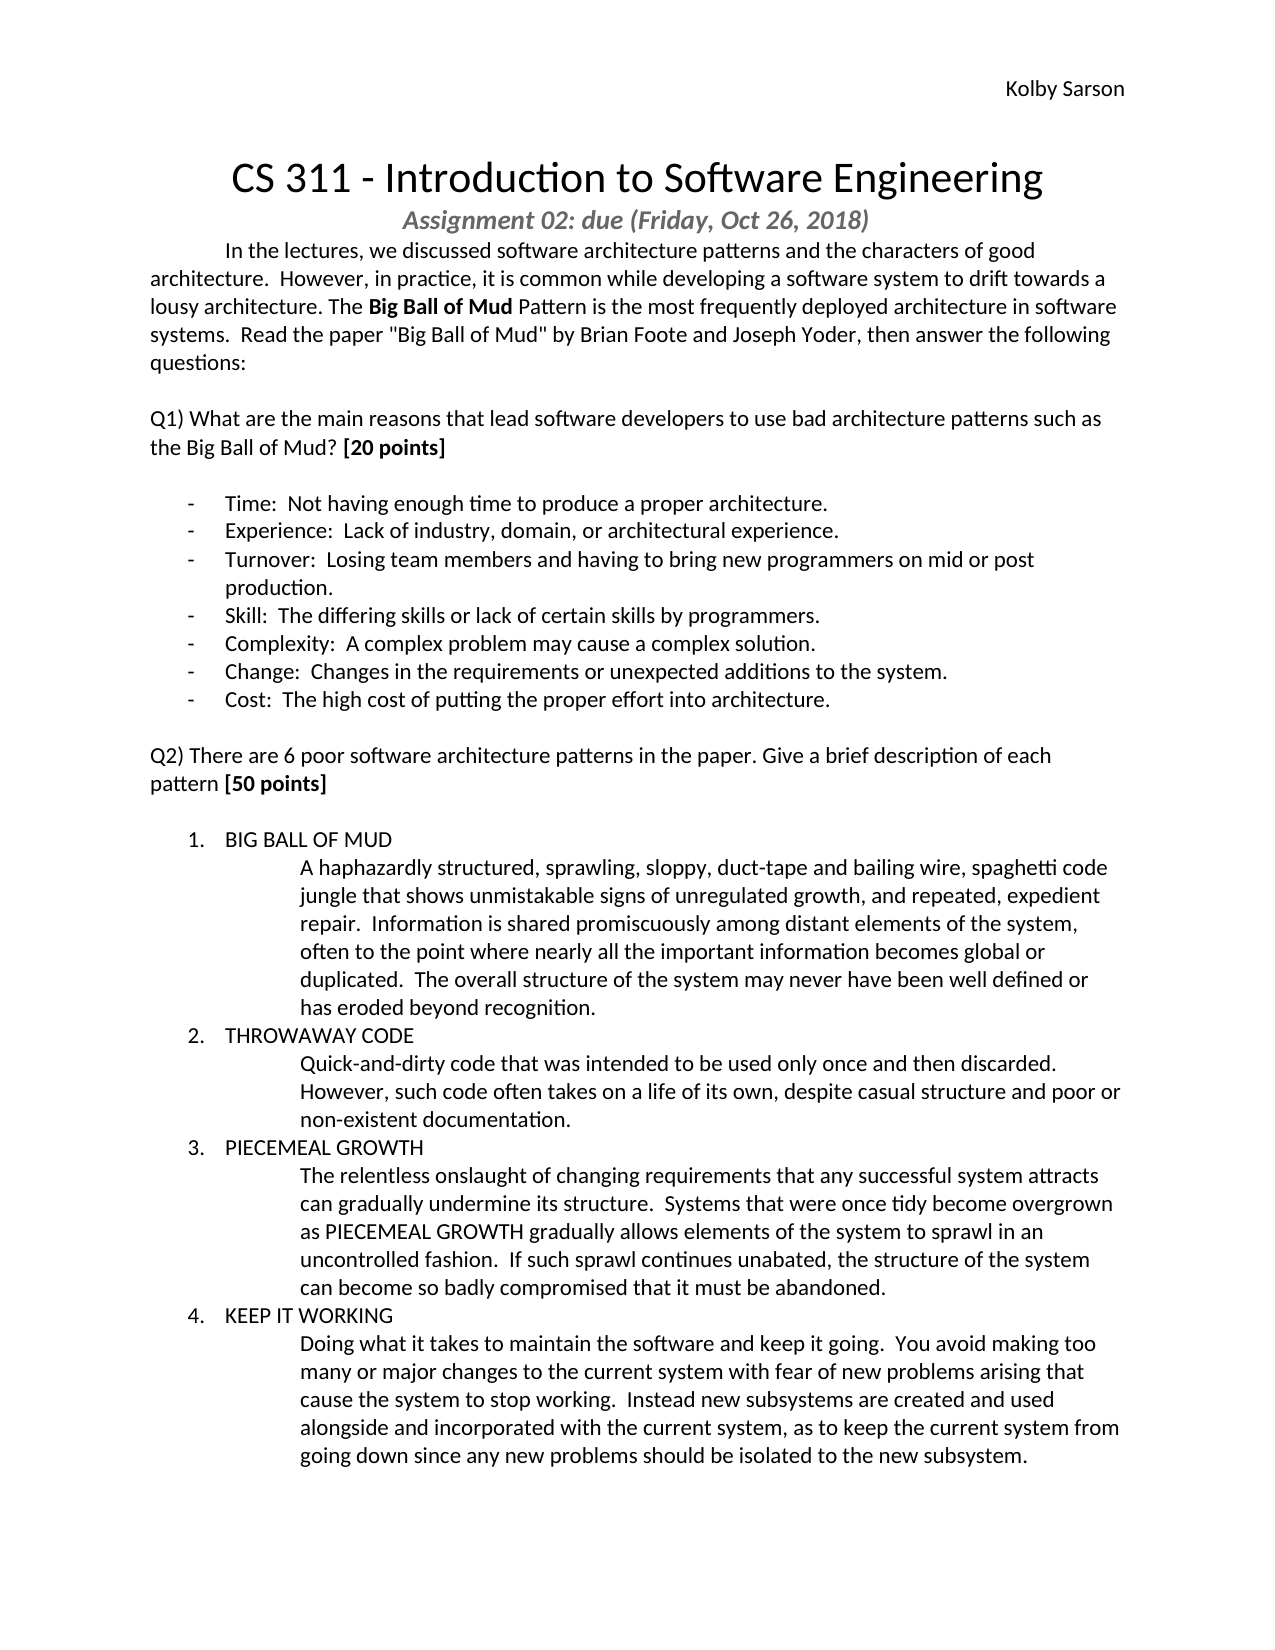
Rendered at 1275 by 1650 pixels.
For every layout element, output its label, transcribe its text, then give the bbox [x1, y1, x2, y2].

list Time: Not having enough time to produce a proper architecture. [187, 489, 1125, 517]
list BIG BALL OF MUD [187, 825, 1125, 853]
list Quick-and-dirty code that was intended to be used only once and then discarded. However, such code often takes on a life of its own, despite casual structure and poor or non-existent documentation. [300, 1049, 1125, 1133]
list Complexity: A complex problem may cause a complex solution. [187, 629, 1125, 657]
list THROWAWAY CODE [187, 1021, 1125, 1049]
text CS 311 - Introduction to Software Engineering [150, 150, 1125, 203]
list KEEP IT WORKING [187, 1301, 1125, 1329]
list Cost: The high cost of putting the proper effort into architecture. [187, 685, 1125, 713]
list Change: Changes in the requirements or unexpected additions to the system. [187, 657, 1125, 685]
list Experience: Lack of industry, domain, or architectural experience. [187, 517, 1125, 545]
text In the lectures, we discussed software architecture patterns and the characters of good architecture. However, in practice, it is common while developing a software system to drift towards a lousy architecture. The Big Ball of Mud Pattern is the most frequently deployed architecture in software systems. Read the paper "Big Ball of Mud" by Brian Foote and Joseph Yoder, then answer the following questions: [150, 236, 1125, 377]
text Q1) What are the main reasons that lead software developers to use bad architecture patterns such as the Big Ball of Mud? [20 points] [150, 404, 1125, 461]
list A haphazardly structured, sprawling, sloppy, duct-tape and bailing wire, spaghetti code jungle that shows unmistakable signs of unregulated growth, and repeated, expedient repair. Information is shared promiscuously among distant elements of the system, often to the point where nearly all the important information becomes global or duplicated. The overall structure of the system may never have been well defined or has eroded beyond recognition. [300, 853, 1125, 1021]
text Assignment 02: due (Friday, Oct 26, 2018) [150, 203, 1125, 236]
list Doing what it takes to maintain the software and keep it going. You avoid making too many or major changes to the current system with fear of new problems arising that cause the system to stop working. Instead new subsystems are created and used alongside and incorporated with the current system, as to keep the current system from going down since any new problems should be isolated to the new subsystem. [300, 1329, 1125, 1469]
text Q2) There are 6 poor software architecture patterns in the paper. Give a brief description of each pattern [50 points] [150, 741, 1125, 797]
list Skill: The differing skills or lack of certain skills by programmers. [187, 601, 1125, 629]
list Turnover: Losing team members and having to bring new programmers on mid or post production. [187, 545, 1125, 601]
list PIECEMEAL GROWTH [187, 1133, 1125, 1161]
list The relentless onslaught of changing requirements that any successful system attracts can gradually undermine its structure. Systems that were once tidy become overgrown as PIECEMEAL GROWTH gradually allows elements of the system to sprawl in an uncontrolled fashion. If such sprawl continues unabated, the structure of the system can become so badly compromised that it must be abandoned. [300, 1161, 1125, 1301]
